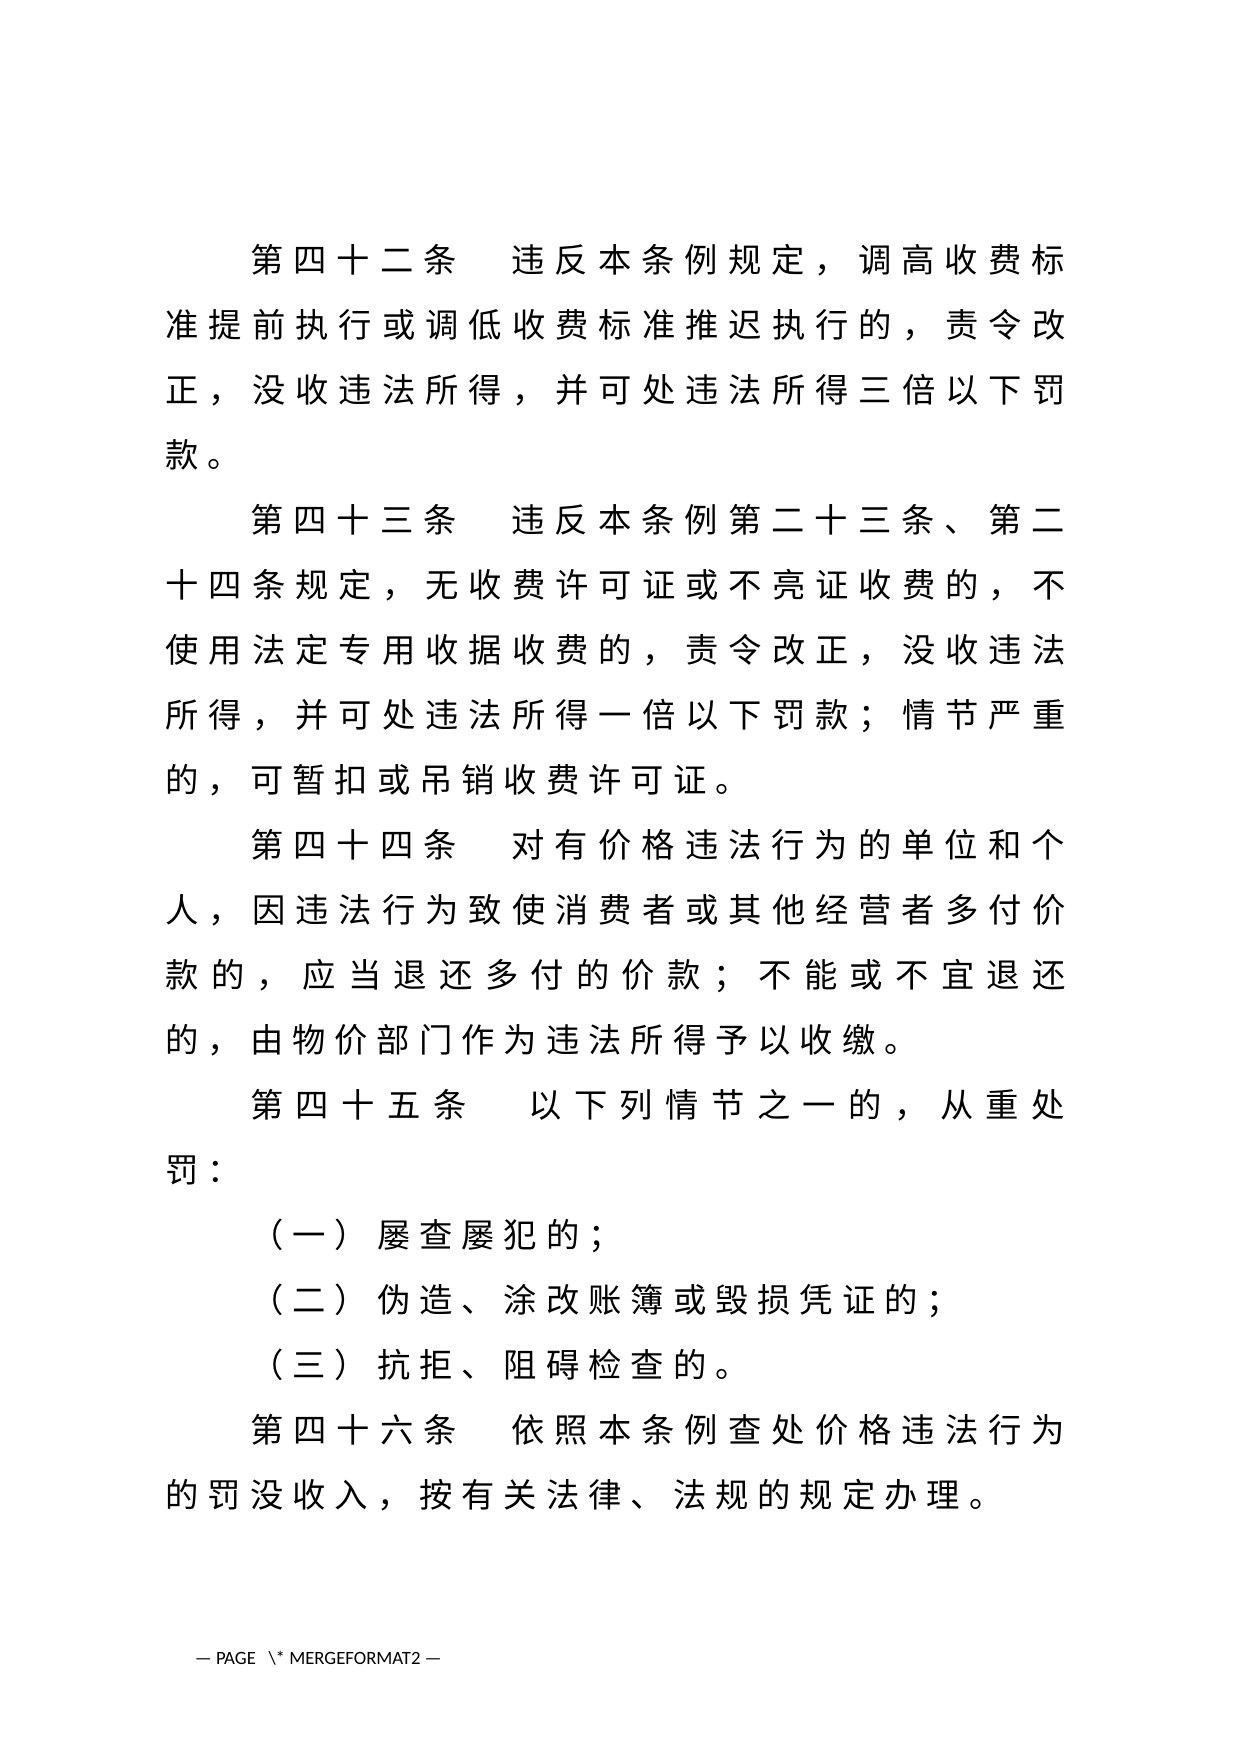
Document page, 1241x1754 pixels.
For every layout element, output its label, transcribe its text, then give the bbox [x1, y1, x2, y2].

text （三）抗拒、阻碍检查的。 [165, 1331, 1075, 1396]
text 第四十五条 以下列情节之一的，从重处罚： [165, 1071, 1075, 1201]
text 第四十三条 违反本条例第二十三条、第二十四条规定，无收费许可证或不亮证收费的，不使用法定专用收据收费的，责令改正，没收违法所得，并可处违法所得一倍以下罚款；情节严重的，可暂扣或吊销收费许可证。 [165, 486, 1075, 811]
text 第四十四条 对有价格违法行为的单位和个人，因违法行为致使消费者或其他经营者多付价款的，应当退还多付的价款；不能或不宜退还的，由物价部门作为违法所得予以收缴。 [165, 811, 1075, 1071]
text （二）伪造、涂改账簿或毁损凭证的； [165, 1266, 1075, 1331]
text （一）屡查屡犯的； [165, 1201, 1075, 1266]
text 第四十六条 依照本条例查处价格违法行为的罚没收入，按有关法律、法规的规定办理。 [165, 1396, 1075, 1526]
text 第四十二条 违反本条例规定，调高收费标准提前执行或调低收费标准推迟执行的，责令改正，没收违法所得，并可处违法所得三倍以下罚款。 [165, 226, 1075, 486]
